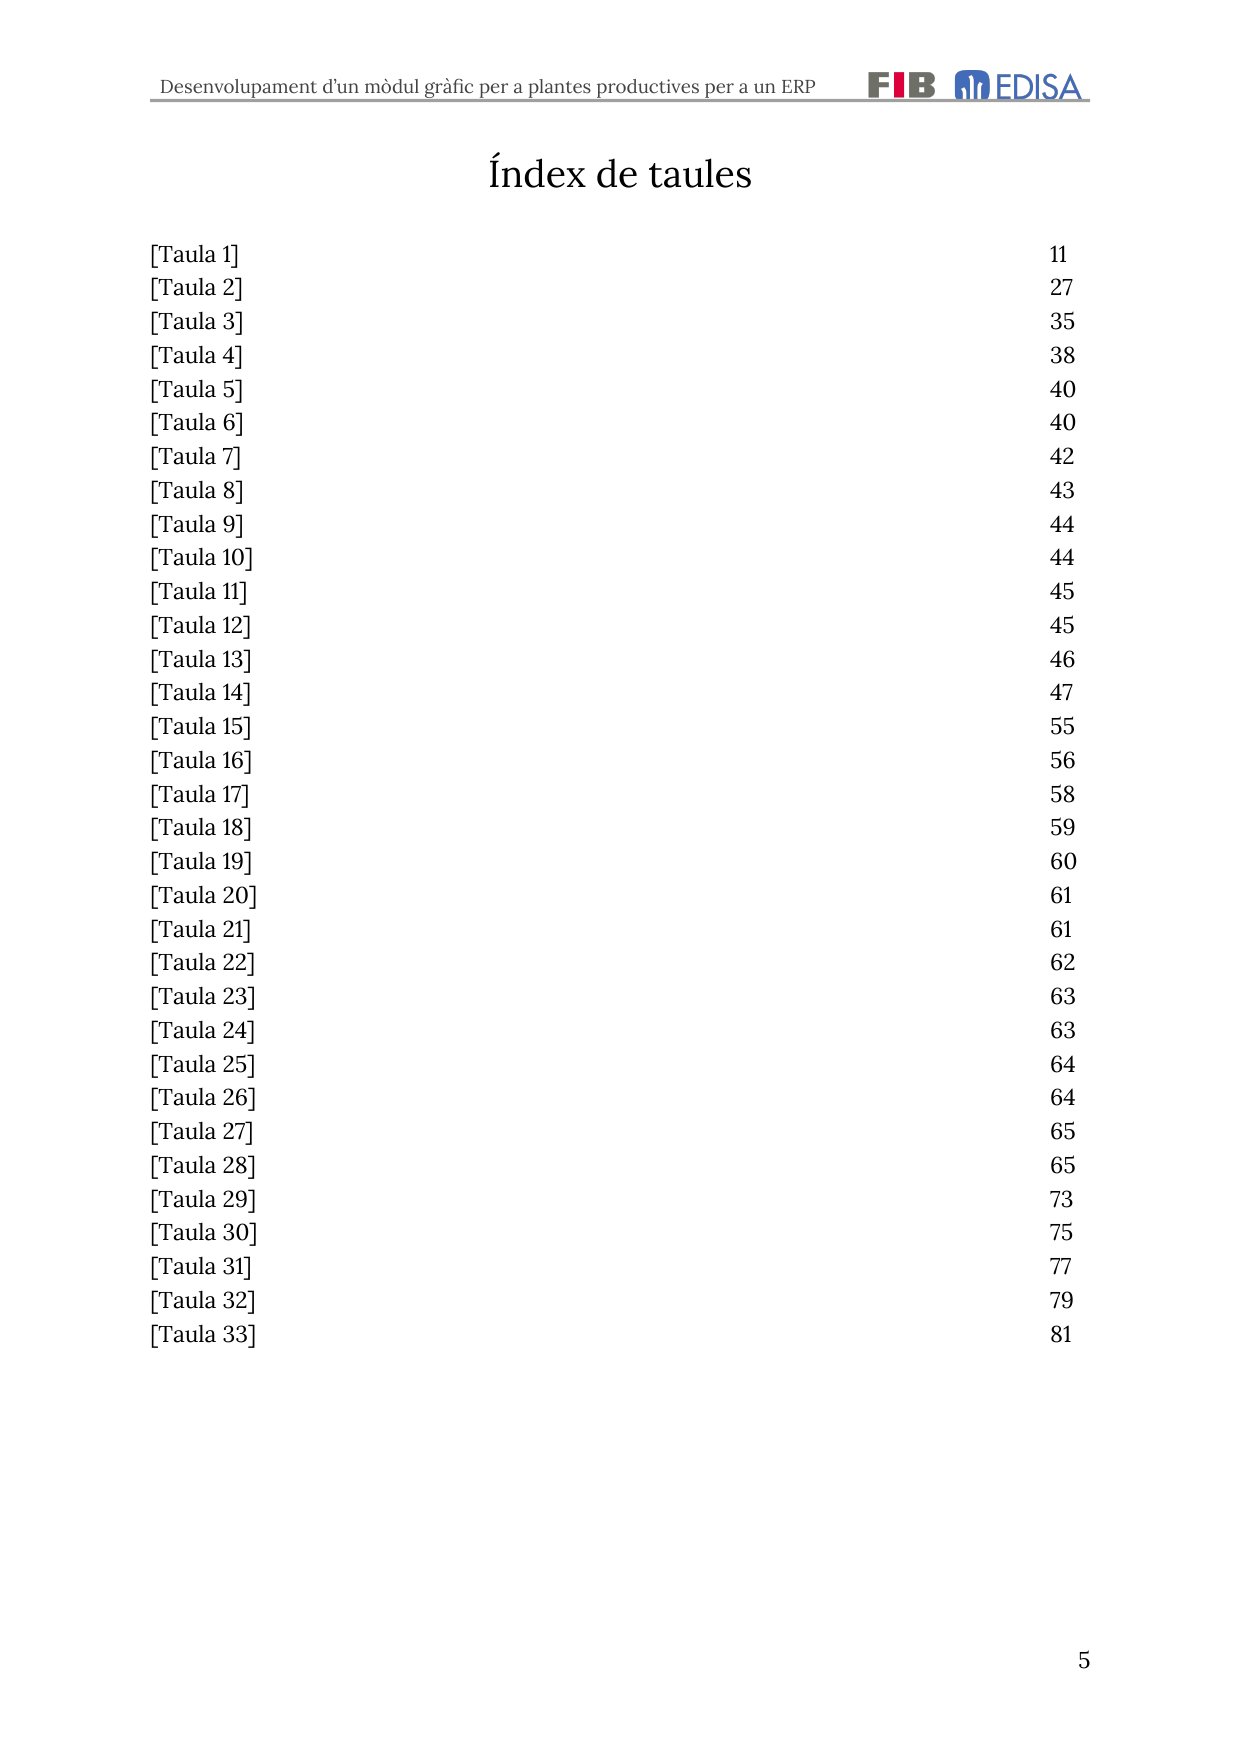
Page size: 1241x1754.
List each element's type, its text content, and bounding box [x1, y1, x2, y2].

text [Taula 14] 47 [150, 678, 1090, 707]
text [Taula 9] 44 [150, 509, 1090, 538]
text [Taula 24] 63 [150, 1015, 1090, 1044]
text [Taula 6] 40 [150, 408, 1090, 437]
text [Taula 12] 45 [150, 610, 1090, 639]
text [Taula 7] 42 [150, 441, 1090, 471]
text [Taula 20] 61 [150, 880, 1090, 909]
text [Taula 2] 27 [150, 273, 1090, 302]
text [Taula 17] 58 [150, 779, 1090, 808]
text [Taula 25] 64 [150, 1049, 1090, 1078]
text [Taula 33] 81 [150, 1319, 1090, 1348]
text [Taula 13] 46 [150, 644, 1090, 673]
text [Taula 32] 79 [150, 1285, 1090, 1314]
text [Taula 4] 38 [150, 340, 1090, 369]
text [Taula 8] 43 [150, 475, 1090, 504]
text [Taula 5] 40 [150, 374, 1090, 403]
text [Taula 26] 64 [150, 1083, 1090, 1112]
text Índex de taules [150, 150, 1090, 198]
text [Taula 21] 61 [150, 914, 1090, 943]
text [Taula 1] 11 [150, 239, 1090, 268]
text [Taula 23] 63 [150, 981, 1090, 1011]
text [Taula 30] 75 [150, 1218, 1090, 1247]
text [Taula 29] 73 [150, 1184, 1090, 1213]
text [Taula 16] 56 [150, 745, 1090, 774]
picture [954, 70, 1082, 98]
text [Taula 18] 59 [150, 813, 1090, 842]
text [Taula 31] 77 [150, 1251, 1090, 1281]
text [Taula 11] 45 [150, 576, 1090, 606]
text [Taula 15] 55 [150, 711, 1090, 741]
text [Taula 19] 60 [150, 846, 1090, 876]
text [Taula 3] 35 [150, 306, 1090, 336]
text [Taula 10] 44 [150, 543, 1090, 572]
text [Taula 22] 62 [150, 948, 1090, 977]
text [Taula 28] 65 [150, 1150, 1090, 1179]
text [Taula 27] 65 [150, 1116, 1090, 1146]
picture [857, 70, 938, 98]
